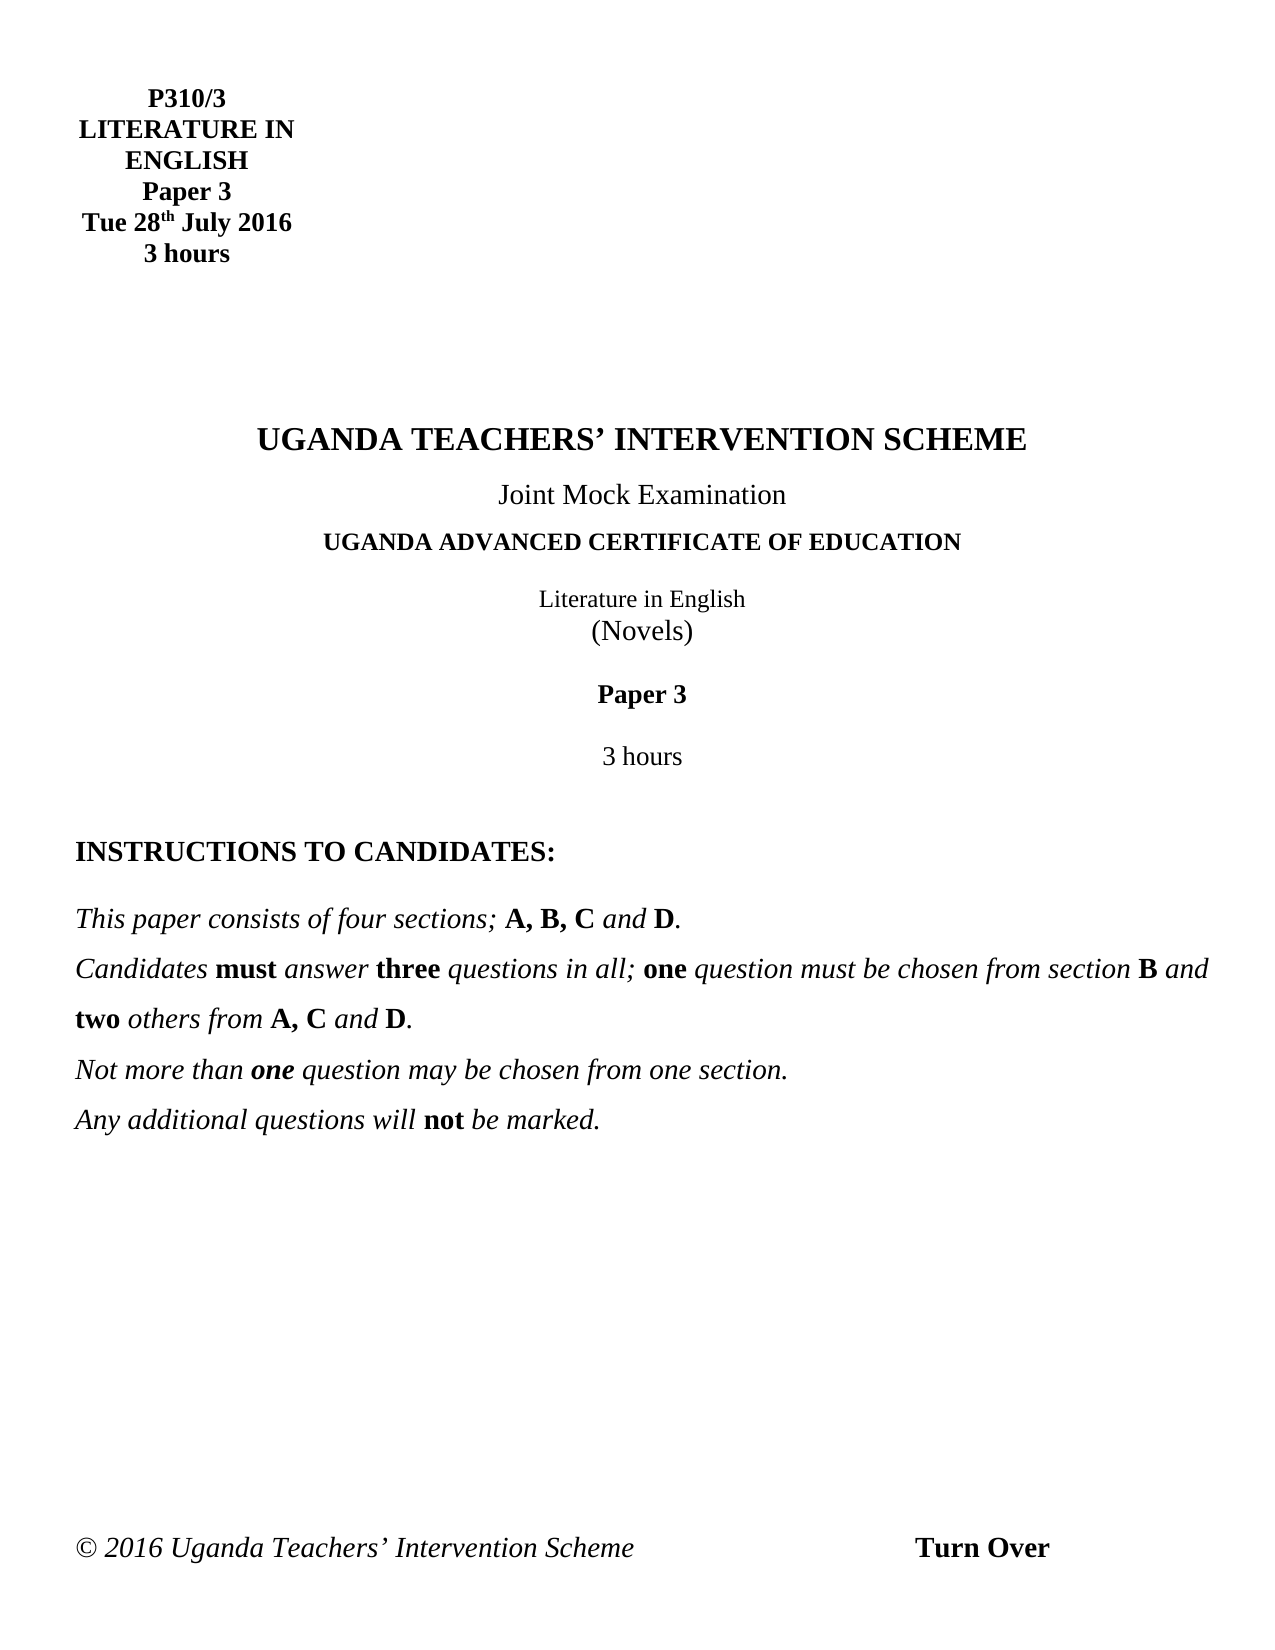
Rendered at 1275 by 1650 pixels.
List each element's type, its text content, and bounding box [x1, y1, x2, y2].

text Literature in English [75, 584, 1209, 613]
text (Novels) [75, 613, 1209, 647]
text INSTRUCTIONS TO CANDIDATES: [75, 834, 1209, 867]
text Not more than one question may be chosen from one section. [75, 1052, 1209, 1085]
text Joint Mock Examination [75, 477, 1209, 510]
text UGANDA TEACHERS’ INTERVENTION SCHEME [75, 419, 1209, 458]
text Paper 3 [75, 678, 1209, 709]
text This paper consists of four sections; A, B, C and D. [75, 901, 1209, 934]
text Candidates must answer three questions in all; one question must be chosen from section B and two others from A, C and D. [75, 951, 1209, 1035]
text 3 hours [75, 740, 1209, 771]
text UGANDA ADVANCED CERTIFICATE OF EDUCATION [75, 527, 1209, 556]
text Any additional questions will not be marked. [75, 1102, 1209, 1136]
